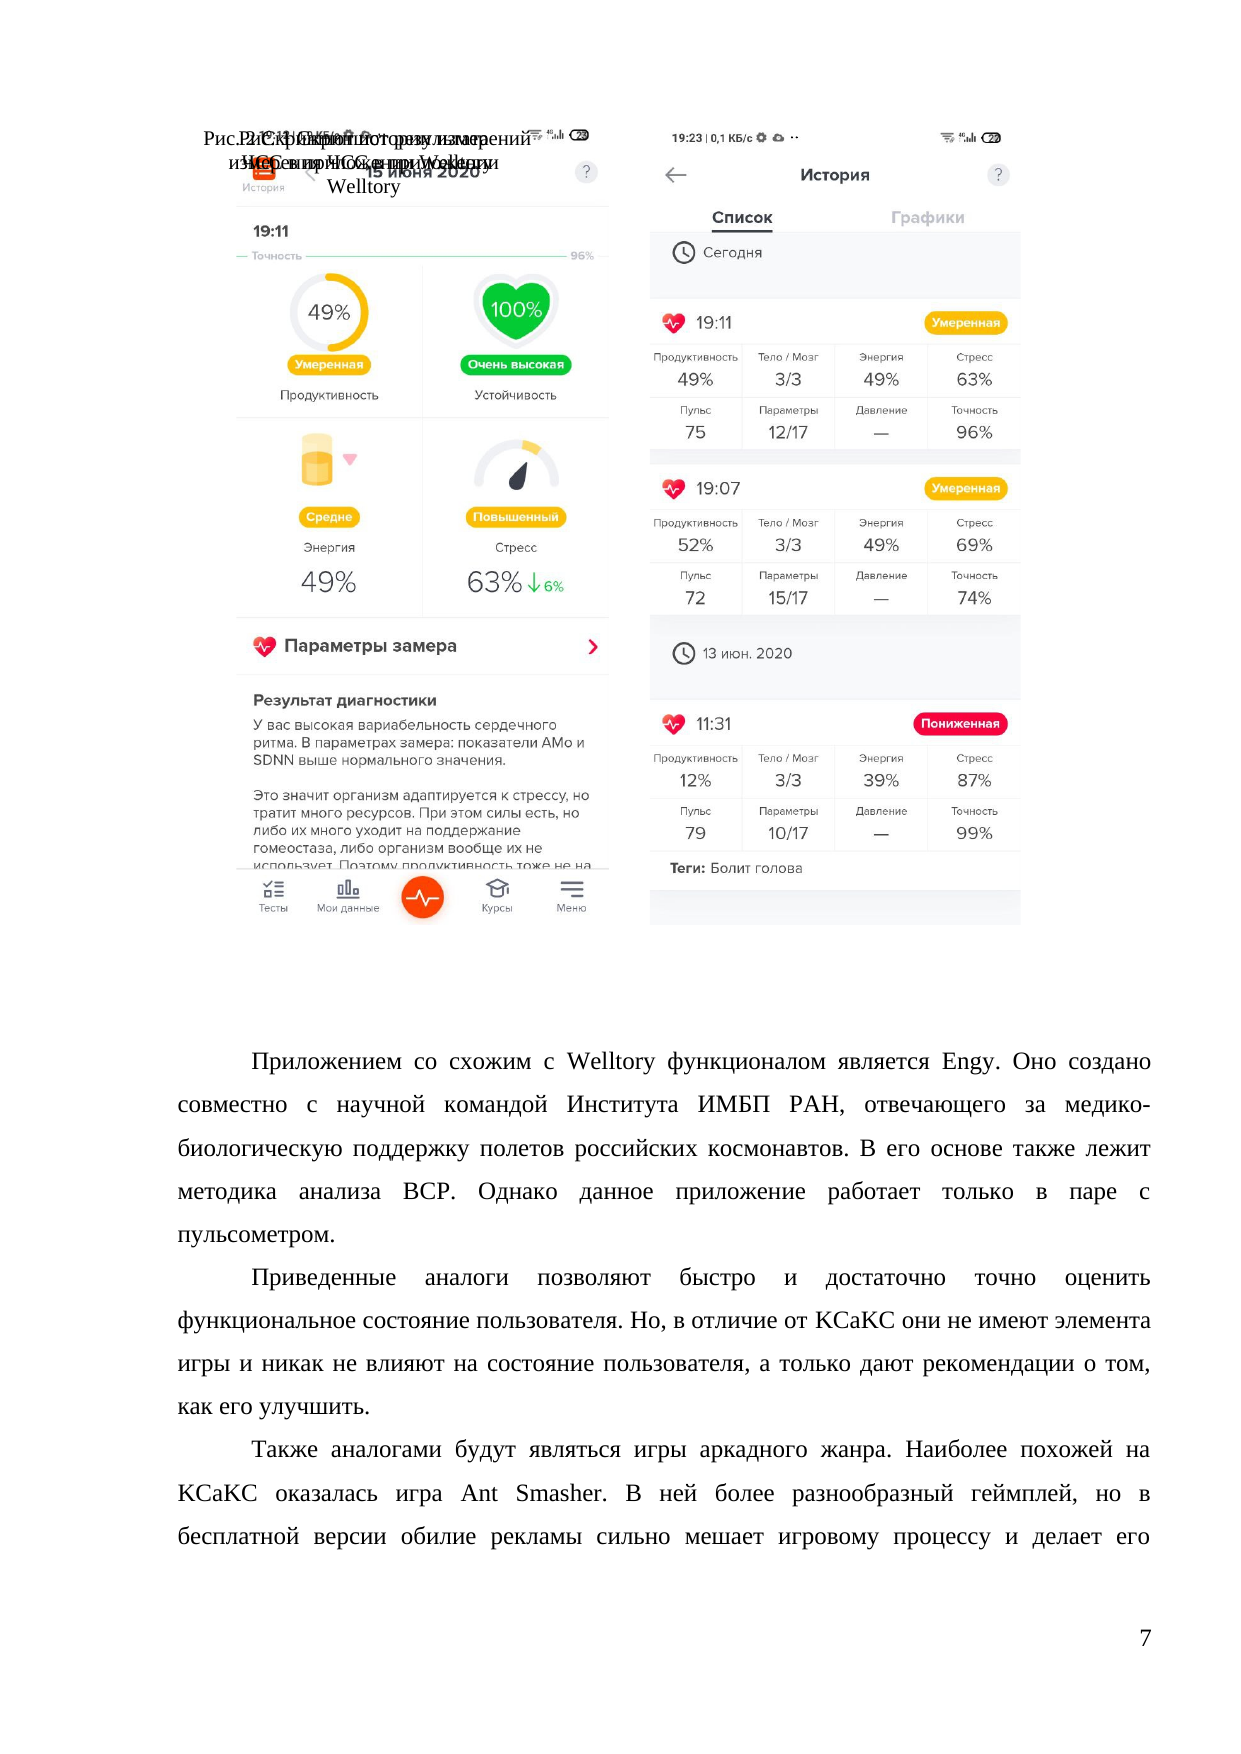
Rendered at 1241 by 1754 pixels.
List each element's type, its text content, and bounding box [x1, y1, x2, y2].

picture [236, 118, 609, 925]
text Приведенные аналоги позволяют быстро и достаточно точно оценить функциональное состояние пользователя. Но, в отличие от KCaKC они не имеют элемента игры и никак не влияют на состояние пользователя, а только дают рекомендации о том, как его улучшить. [177, 1262, 1152, 1420]
text Приложением со схожим с Welltory функционалом является Engy. Оно создано совместно с научной командой Института ИМБП РАН, отвечающего за медико-биологическую поддержку полетов российских космонавтов. В его основе также лежит методика анализа ВСР. Однако данное приложение работает только в паре с пульсометром. [177, 1046, 1152, 1248]
picture [649, 121, 1021, 925]
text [177, 1434, 1152, 1549]
